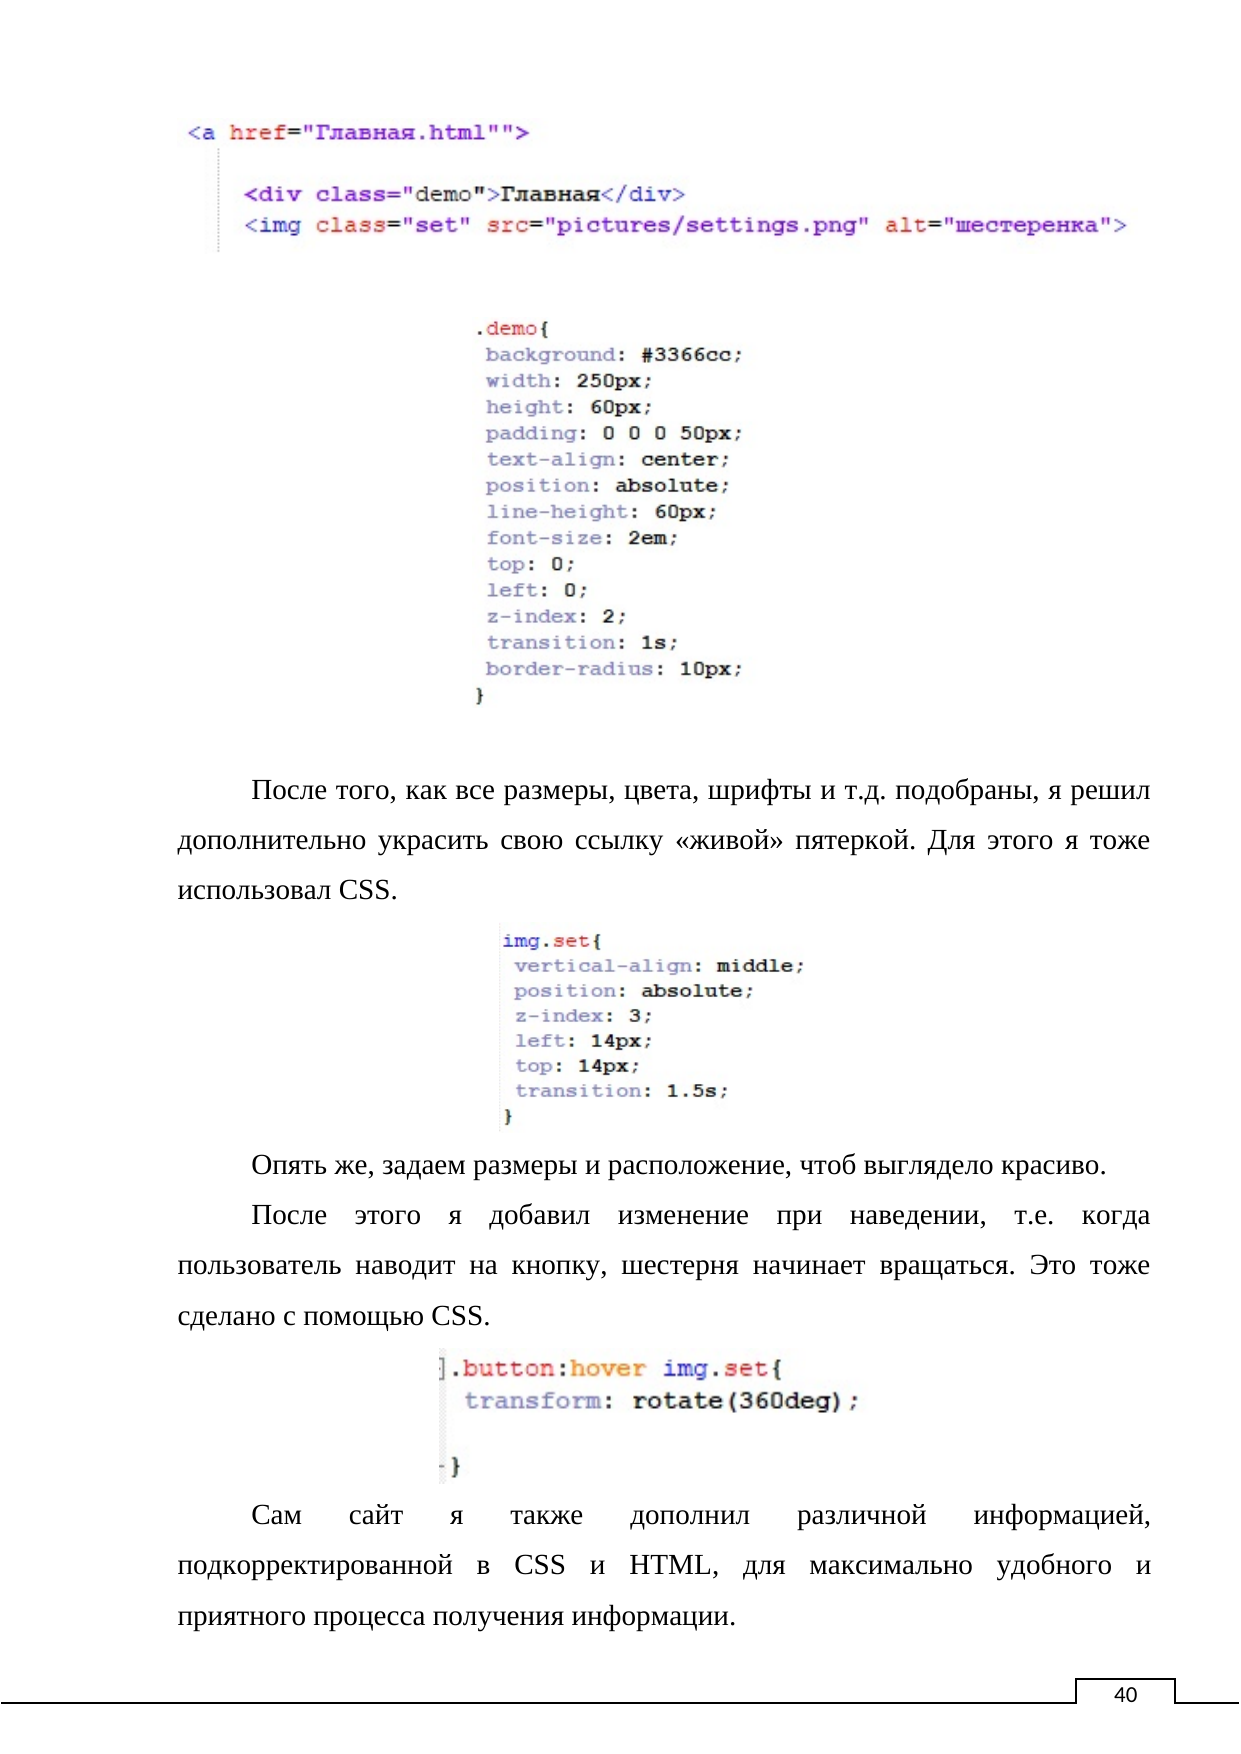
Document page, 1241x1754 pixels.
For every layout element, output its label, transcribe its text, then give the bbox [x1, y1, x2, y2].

text После того, как все размеры, цвета, шрифты и т.д. подобраны, я решил дополнительно украсить свою ссылку «живой» пятеркой. Для этого я тоже использовал CSS. [177, 772, 1152, 906]
picture [177, 118, 1138, 254]
picture [472, 317, 833, 708]
text Сам сайт я также дополнил различной информацией, подкорректированной в CSS и HTML, для максимально удобного и приятного процесса получения информации. [177, 1497, 1152, 1631]
picture [499, 922, 830, 1133]
picture [439, 1348, 890, 1484]
text После этого я добавил изменение при наведении, т.е. когда пользователь наводит на кнопку, шестерня начинает вращаться. Это тоже сделано с помощью CSS. [177, 1197, 1152, 1331]
text Опять же, задаем размеры и расположение, чтоб выглядело красиво. [177, 1147, 1152, 1180]
